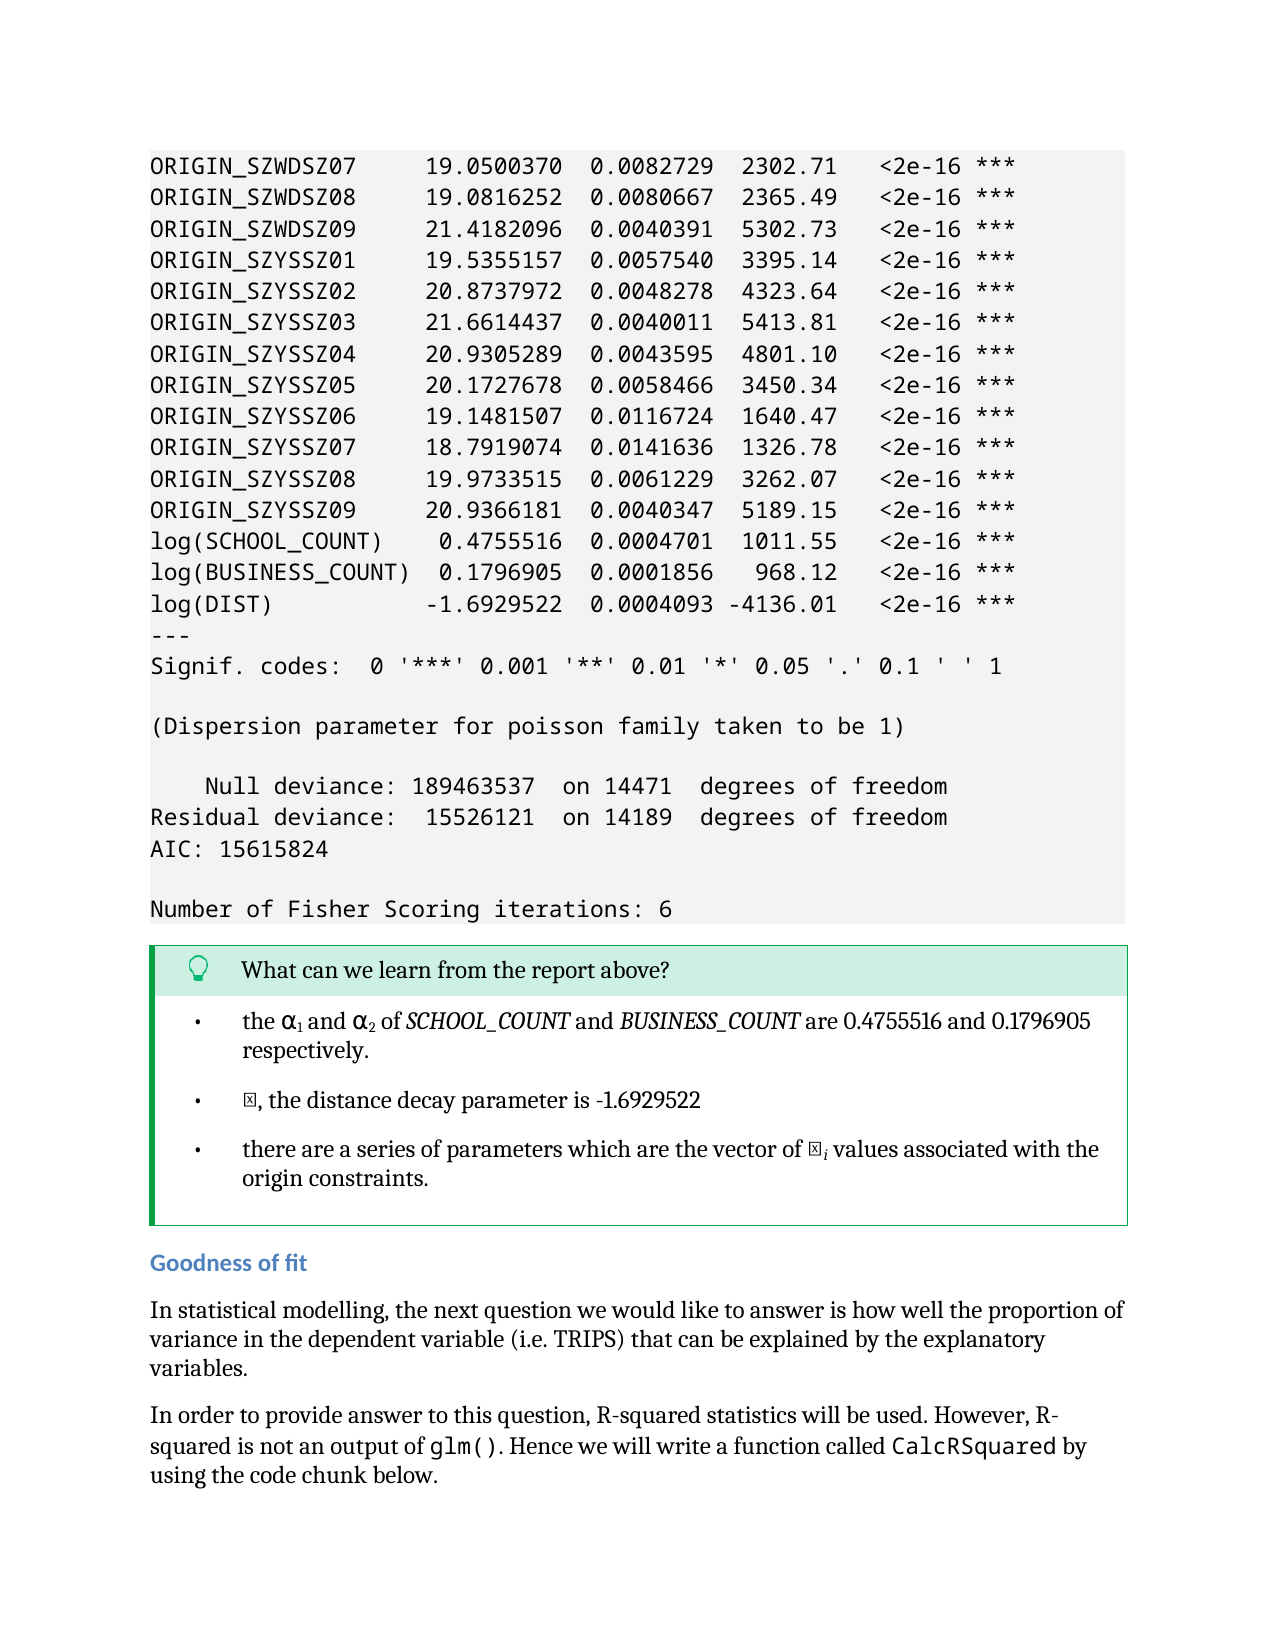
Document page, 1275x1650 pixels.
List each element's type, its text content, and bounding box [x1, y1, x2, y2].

table_header What can we learn from the report above? [155, 946, 1127, 996]
table_cell the ⍺1 and ⍺2 of SCHOOL_COUNT and BUSINESS_COUNT are 0.4755516 and 0.1796905 respectively. 𝛽, the distance decay parameter is -1.6929522 there are a series of parameters which are the vector of 𝜇𝑖 values associated with the origin constraints. [155, 996, 1127, 1225]
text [150, 150, 1125, 924]
text In order to provide answer to this question, R-squared statistics will be used. However, R-squared is not an output of glm(). Hence we will write a function called CalcRSquared by using the code chunk below. [150, 1401, 1125, 1490]
picture [186, 955, 211, 981]
text In statistical modelling, the next question we would like to answer is how well the proportion of variance in the dependent variable (i.e. TRIPS) that can be explained by the explanatory variables. [150, 1296, 1125, 1382]
subtitle Goodness of fit [150, 1247, 1125, 1277]
